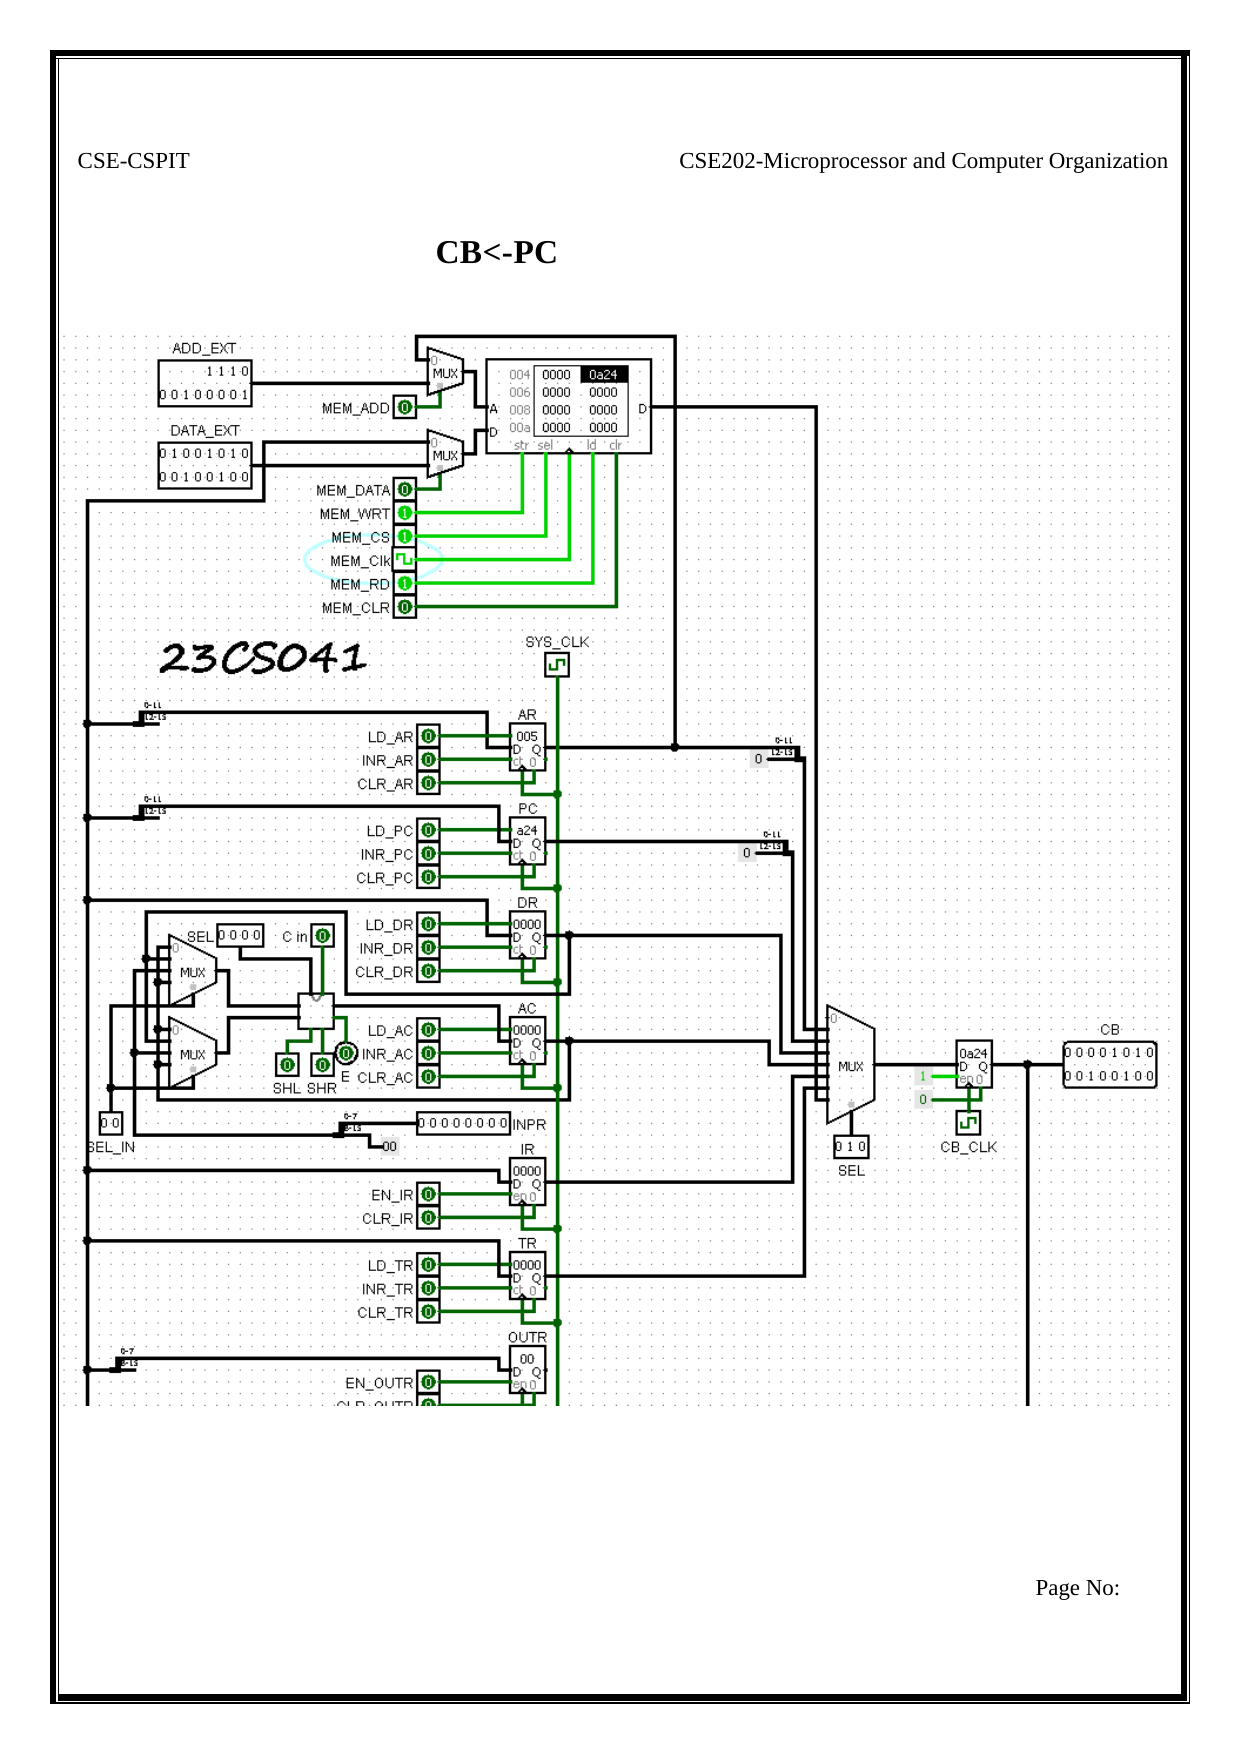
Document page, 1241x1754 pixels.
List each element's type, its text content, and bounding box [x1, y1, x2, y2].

picture [60, 330, 1180, 1406]
text CB<-PC [360, 233, 1048, 271]
